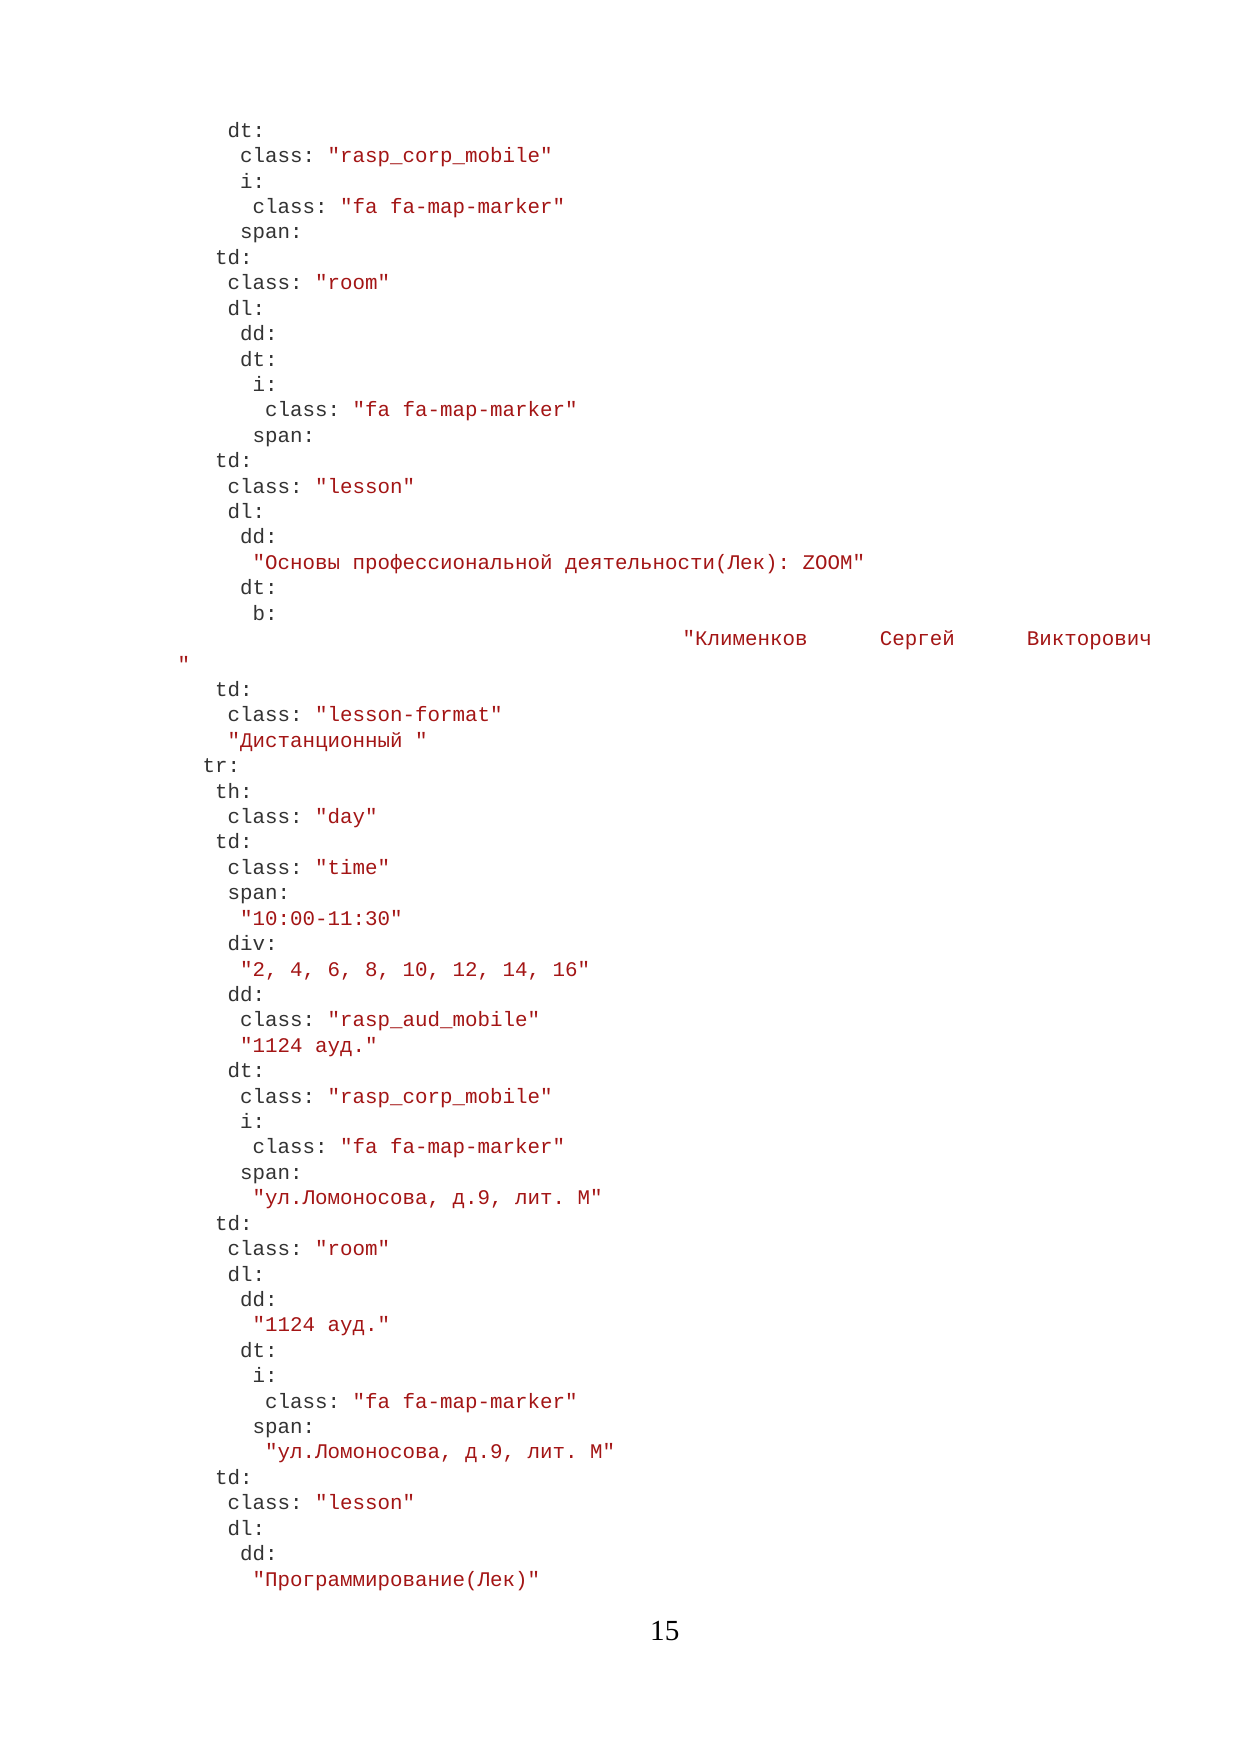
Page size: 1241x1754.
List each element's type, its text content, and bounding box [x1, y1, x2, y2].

text "1124 ауд." [177, 1033, 1152, 1058]
text th: [177, 779, 1152, 804]
text dd: [177, 1541, 1152, 1567]
text "Основы профессиональной деятельности(Лек): ZOOM" [177, 550, 1152, 576]
text td: [177, 1211, 1152, 1236]
text class: "day" [177, 804, 1152, 830]
text dt: [177, 118, 1152, 143]
text class: "room" [177, 1236, 1152, 1262]
text dt: [177, 1338, 1152, 1363]
text b: [177, 601, 1152, 626]
text span: [177, 423, 1152, 448]
text "Программирование(Лек)" [177, 1567, 1152, 1592]
text class: "lesson" [177, 474, 1152, 499]
text tr: [177, 753, 1152, 779]
text td: [177, 677, 1152, 703]
text td: [177, 245, 1152, 271]
text "1124 ауд." [177, 1313, 1152, 1338]
text class: "fa fa-map-marker" [177, 398, 1152, 423]
text "Дистанционный " [177, 728, 1152, 753]
text i: [177, 1109, 1152, 1135]
text dd: [177, 1287, 1152, 1313]
text dd: [177, 525, 1152, 550]
text class: "rasp_corp_mobile" [177, 143, 1152, 169]
text dd: [177, 321, 1152, 347]
text dt: [177, 347, 1152, 372]
text span: [177, 1160, 1152, 1186]
text class: "room" [177, 271, 1152, 296]
text span: [177, 1414, 1152, 1440]
text "Клименков Сергей Викторович " [177, 626, 1152, 677]
text "10:00-11:30" [177, 906, 1152, 931]
text class: "fa fa-map-marker" [177, 1389, 1152, 1414]
text class: "rasp_aud_mobile" [177, 1008, 1152, 1033]
text dt: [177, 576, 1152, 601]
text "ул.Ломоносова, д.9, лит. М" [177, 1440, 1152, 1465]
text "2, 4, 6, 8, 10, 12, 14, 16" [177, 957, 1152, 982]
text dl: [177, 296, 1152, 321]
text dd: [177, 982, 1152, 1008]
text td: [177, 448, 1152, 474]
text dl: [177, 499, 1152, 525]
text "ул.Ломоносова, д.9, лит. М" [177, 1186, 1152, 1211]
text class: "time" [177, 855, 1152, 881]
text dt: [177, 1058, 1152, 1084]
text class: "lesson-format" [177, 703, 1152, 728]
text dl: [177, 1262, 1152, 1287]
text class: "fa fa-map-marker" [177, 194, 1152, 220]
text span: [177, 220, 1152, 245]
text span: [177, 881, 1152, 906]
text div: [177, 931, 1152, 957]
text class: "fa fa-map-marker" [177, 1135, 1152, 1160]
text td: [177, 1465, 1152, 1491]
text td: [177, 830, 1152, 855]
text class: "lesson" [177, 1491, 1152, 1516]
text i: [177, 1363, 1152, 1389]
text class: "rasp_corp_mobile" [177, 1084, 1152, 1109]
text i: [177, 169, 1152, 194]
text dl: [177, 1516, 1152, 1541]
text i: [177, 372, 1152, 398]
